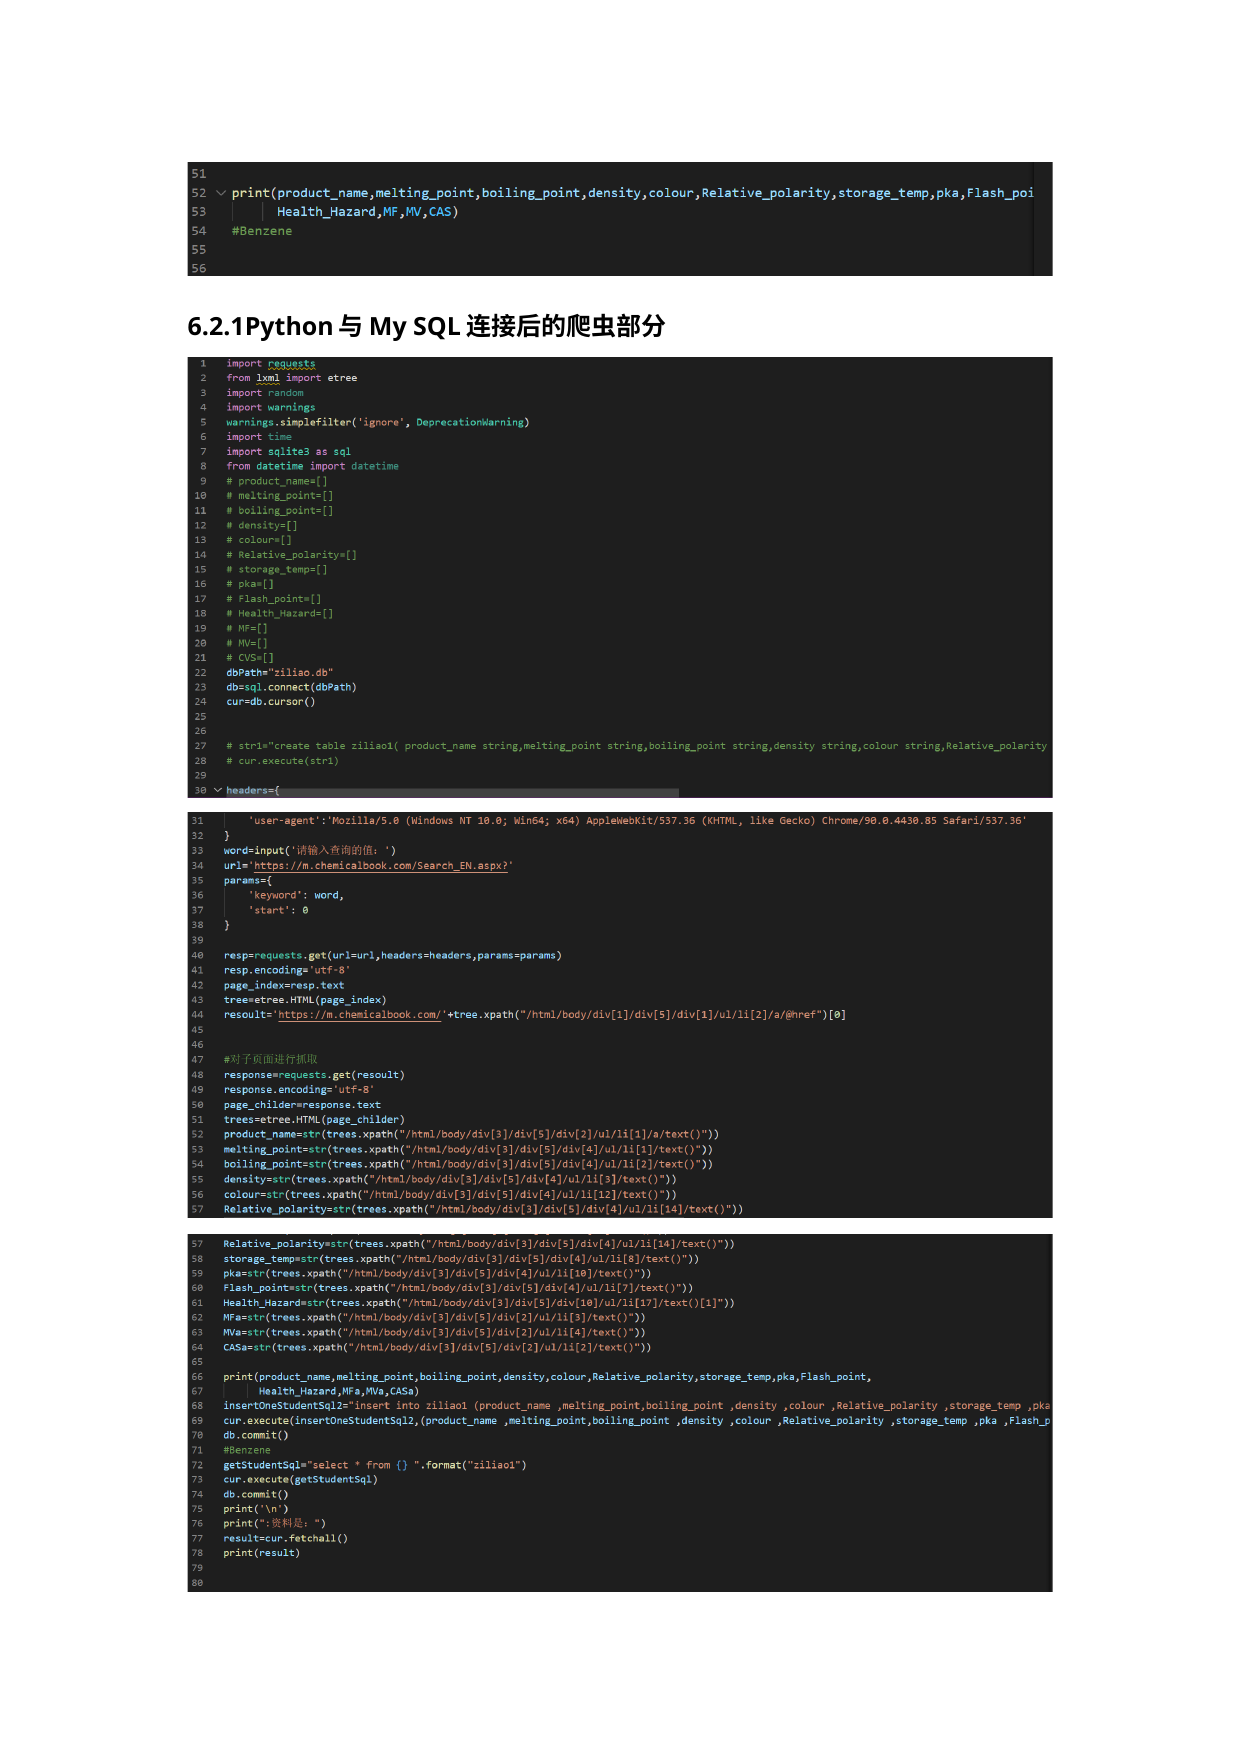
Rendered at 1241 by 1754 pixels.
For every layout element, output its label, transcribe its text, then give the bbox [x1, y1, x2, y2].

picture [187, 1234, 1053, 1592]
picture [187, 162, 1053, 276]
text 6.2.1Python与My SQL连接后的爬虫部分 [187, 292, 1053, 357]
picture [187, 357, 1053, 798]
picture [187, 812, 1053, 1218]
